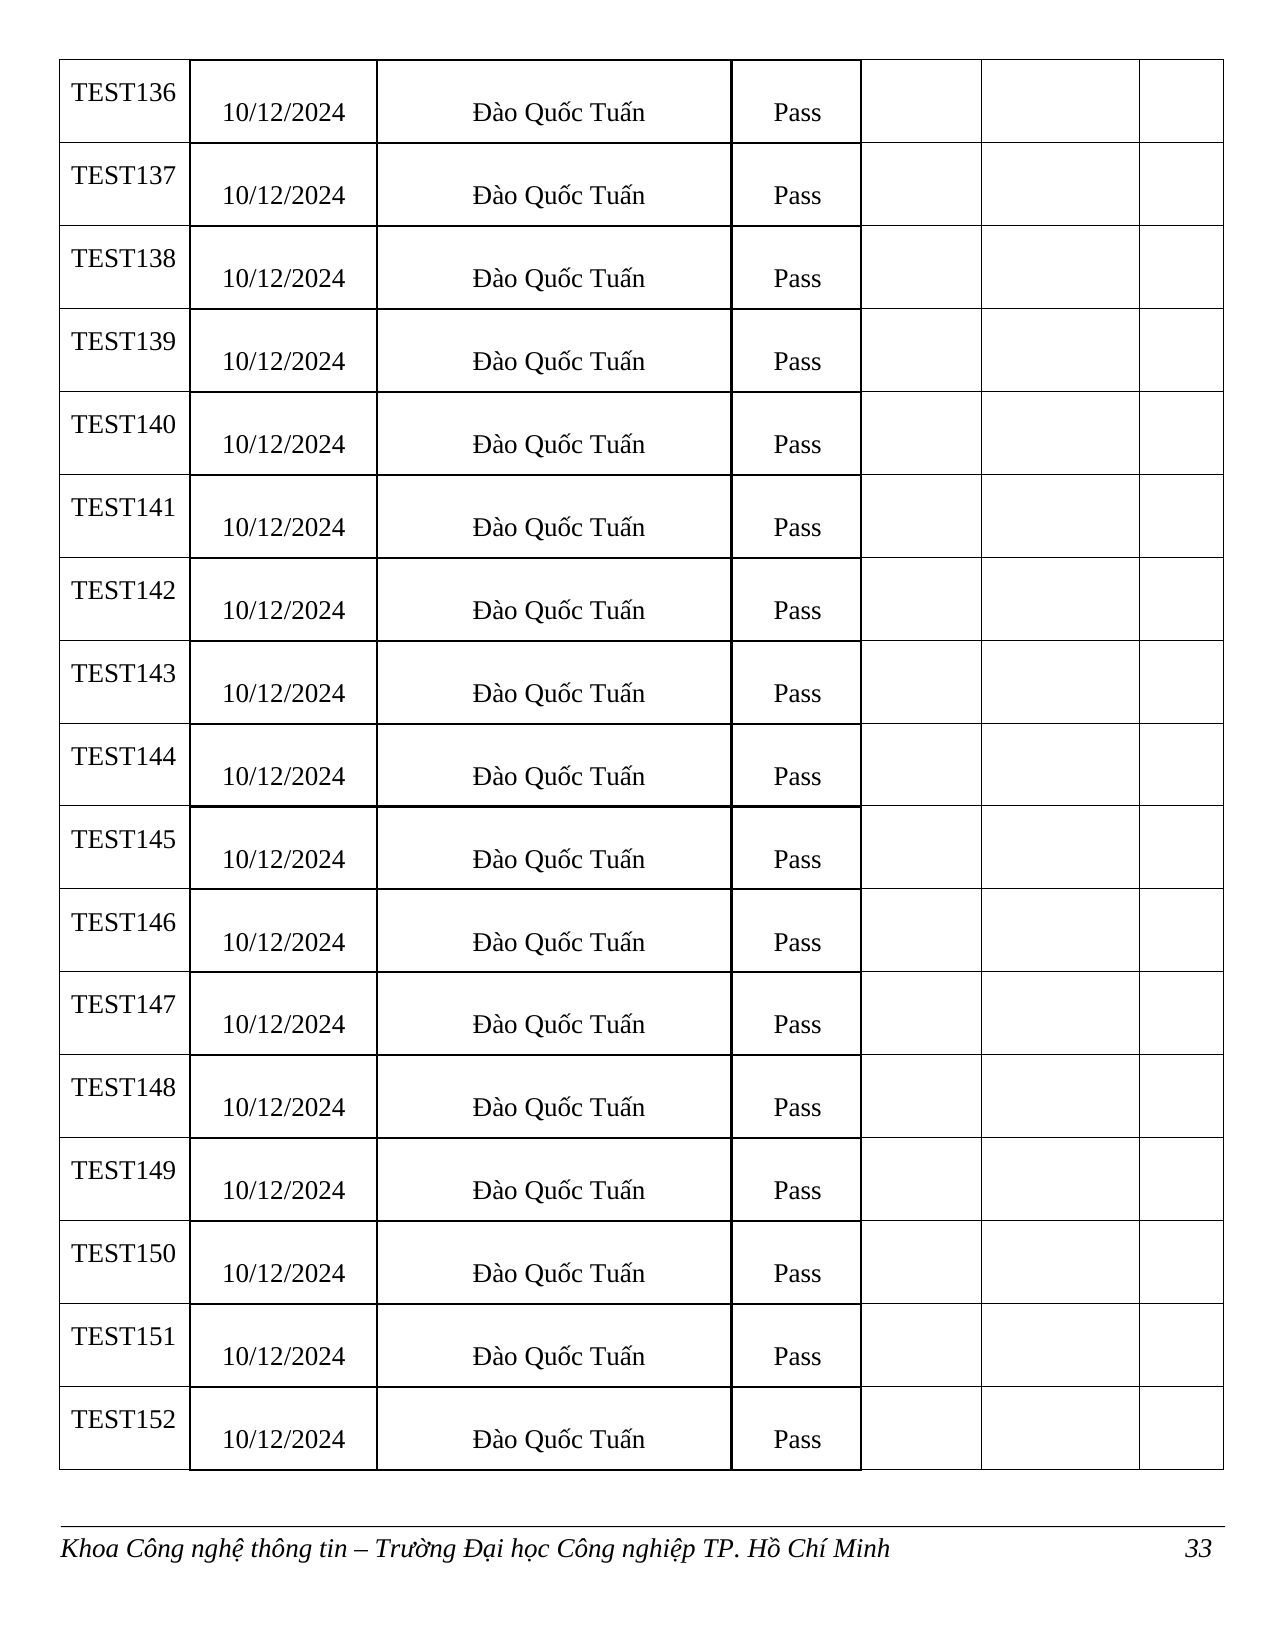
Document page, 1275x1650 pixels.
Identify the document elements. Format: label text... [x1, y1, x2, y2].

table_cell Pass [733, 1222, 860, 1303]
table_cell [1140, 972, 1223, 1054]
table_cell Đào Quốc Tuấn [378, 559, 730, 639]
table_cell [982, 60, 1139, 142]
table_cell [982, 226, 1139, 308]
table_cell 10/12/2024 [191, 642, 376, 722]
table_cell [60, 641, 189, 722]
table_cell 10/12/2024 [191, 1388, 376, 1469]
table_cell [862, 1304, 981, 1386]
table_cell Đào Quốc Tuấn [378, 1388, 730, 1469]
table_cell [862, 60, 981, 142]
table_cell [982, 475, 1139, 557]
table_cell Pass [733, 144, 860, 225]
table_cell [1140, 1387, 1223, 1469]
table_cell [60, 806, 189, 888]
table_cell [1140, 558, 1223, 639]
table_cell [60, 1055, 189, 1137]
table_cell Đào Quốc Tuấn [378, 144, 730, 225]
table_cell [982, 309, 1139, 391]
table_cell Đào Quốc Tuấn [378, 890, 730, 971]
table_cell 10/12/2024 [191, 890, 376, 971]
table_cell [982, 972, 1139, 1054]
table_cell Đào Quốc Tuấn [378, 973, 730, 1054]
table_cell [60, 60, 189, 142]
table_cell Pass [733, 310, 860, 391]
table_cell [982, 392, 1139, 474]
table_cell 10/12/2024 [191, 1139, 376, 1220]
table_cell 10/12/2024 [191, 227, 376, 308]
table_cell Đào Quốc Tuấn [378, 725, 730, 805]
table_cell Đào Quốc Tuấn [378, 1222, 730, 1303]
table_cell [1140, 1221, 1223, 1303]
table_cell [862, 392, 981, 474]
table_cell 10/12/2024 [191, 973, 376, 1054]
table_cell 10/12/2024 [191, 1305, 376, 1386]
table_cell [60, 1221, 189, 1303]
table_cell [1140, 143, 1223, 225]
table_cell [862, 641, 981, 722]
table_cell 10/12/2024 [191, 808, 376, 888]
table_cell Đào Quốc Tuấn [378, 808, 730, 888]
table_cell Pass [733, 808, 860, 888]
table_cell [862, 143, 981, 225]
table_cell [862, 724, 981, 805]
table_cell [60, 889, 189, 971]
table_cell [862, 1055, 981, 1137]
table_cell 10/12/2024 [191, 476, 376, 557]
table_cell Pass [733, 973, 860, 1054]
table_cell Pass [733, 890, 860, 971]
table_cell [982, 1221, 1139, 1303]
table_cell [60, 143, 189, 225]
table_cell [60, 1138, 189, 1220]
table_cell [982, 641, 1139, 722]
table_cell Pass [733, 642, 860, 722]
table_cell Pass [733, 1305, 860, 1386]
table_cell [60, 1387, 189, 1469]
table_cell [1140, 806, 1223, 888]
table_cell 10/12/2024 [191, 393, 376, 474]
table_cell [1140, 641, 1223, 722]
table_cell [862, 889, 981, 971]
table_cell [982, 889, 1139, 971]
table_cell [60, 558, 189, 639]
table_cell [862, 1221, 981, 1303]
table_cell [982, 143, 1139, 225]
table_cell Đào Quốc Tuấn [378, 393, 730, 474]
table_cell [1140, 1055, 1223, 1137]
table_cell [862, 1387, 981, 1469]
table_cell Đào Quốc Tuấn [378, 227, 730, 308]
table_cell [982, 1304, 1139, 1386]
table_cell Đào Quốc Tuấn [378, 476, 730, 557]
table_cell [60, 226, 189, 308]
table_cell 10/12/2024 [191, 1056, 376, 1137]
table_cell [862, 972, 981, 1054]
table_cell [862, 1138, 981, 1220]
table_cell [1140, 1304, 1223, 1386]
table_cell 10/12/2024 [191, 725, 376, 805]
table_cell [862, 309, 981, 391]
table_cell 10/12/2024 [191, 310, 376, 391]
table_cell 10/12/2024 [191, 559, 376, 639]
table_cell [982, 1138, 1139, 1220]
table_cell Đào Quốc Tuấn [378, 310, 730, 391]
table_cell Pass [733, 559, 860, 639]
table_cell Pass [733, 1056, 860, 1137]
table_cell 10/12/2024 [191, 1222, 376, 1303]
table_cell Pass [733, 725, 860, 805]
table_cell Đào Quốc Tuấn [378, 1305, 730, 1386]
table_cell [60, 475, 189, 557]
table_cell [1140, 226, 1223, 308]
table_cell [60, 392, 189, 474]
table_cell [1140, 1138, 1223, 1220]
table_cell [1140, 60, 1223, 142]
table_cell [982, 1055, 1139, 1137]
table_cell Đào Quốc Tuấn [378, 61, 730, 142]
table_cell [862, 558, 981, 639]
table_cell Đào Quốc Tuấn [378, 1139, 730, 1220]
table_cell Đào Quốc Tuấn [378, 1056, 730, 1137]
table_cell 10/12/2024 [191, 61, 376, 142]
table_cell Pass [733, 61, 860, 142]
table_cell [1140, 724, 1223, 805]
table_cell [982, 724, 1139, 805]
table_cell [982, 1387, 1139, 1469]
table_cell [60, 309, 189, 391]
table_cell [862, 226, 981, 308]
table_cell [862, 806, 981, 888]
table_cell [982, 558, 1139, 639]
table_cell [862, 475, 981, 557]
table_cell Pass [733, 1139, 860, 1220]
table_cell Pass [733, 227, 860, 308]
table_cell [982, 806, 1139, 888]
table_cell Đào Quốc Tuấn [378, 642, 730, 722]
table_cell [1140, 392, 1223, 474]
table_cell [1140, 309, 1223, 391]
table_cell Pass [733, 1388, 860, 1469]
table_cell [1140, 889, 1223, 971]
table_cell 10/12/2024 [191, 144, 376, 225]
table_cell [60, 724, 189, 805]
table_cell [60, 972, 189, 1054]
table_cell Pass [733, 393, 860, 474]
table_cell Pass [733, 476, 860, 557]
table_cell [1140, 475, 1223, 557]
table_cell [60, 1304, 189, 1386]
